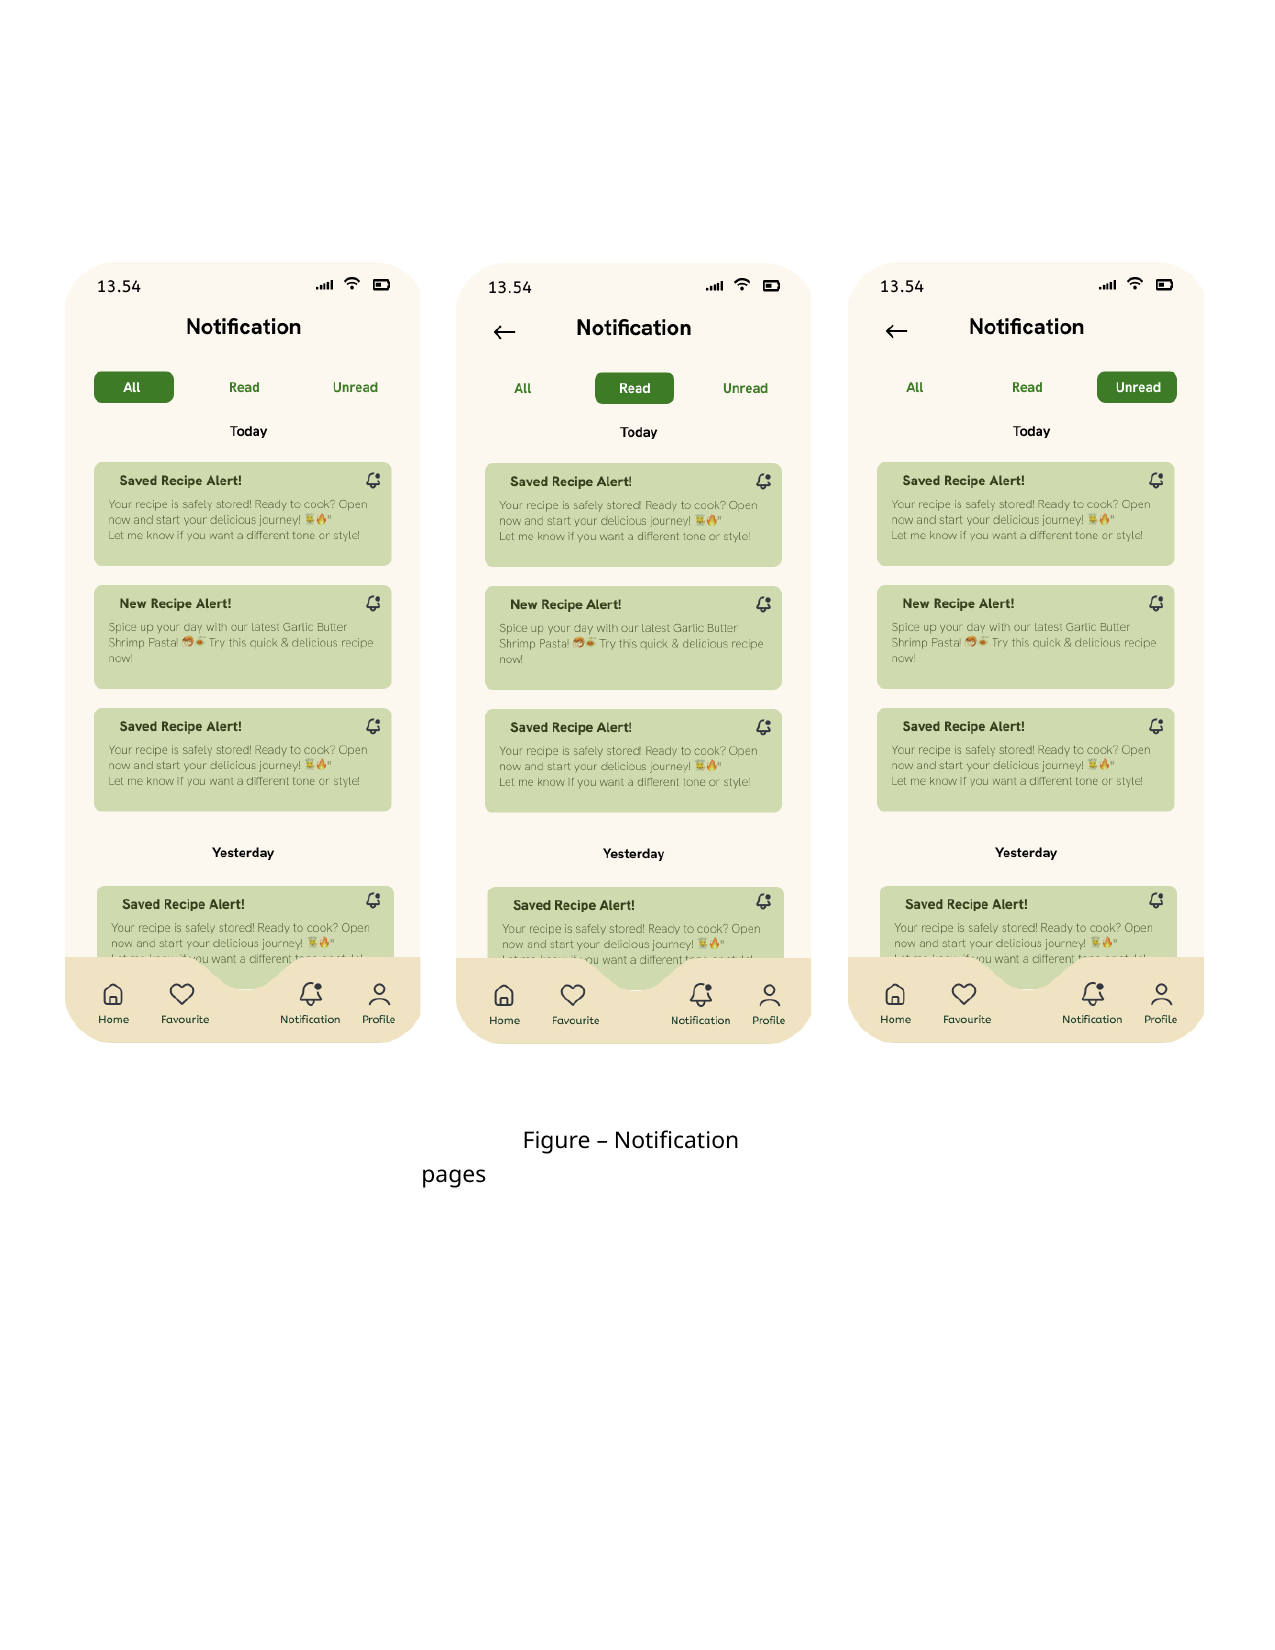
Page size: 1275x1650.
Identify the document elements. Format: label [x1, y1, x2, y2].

picture [64, 262, 421, 1040]
picture [455, 263, 812, 1041]
picture [847, 262, 1204, 1040]
